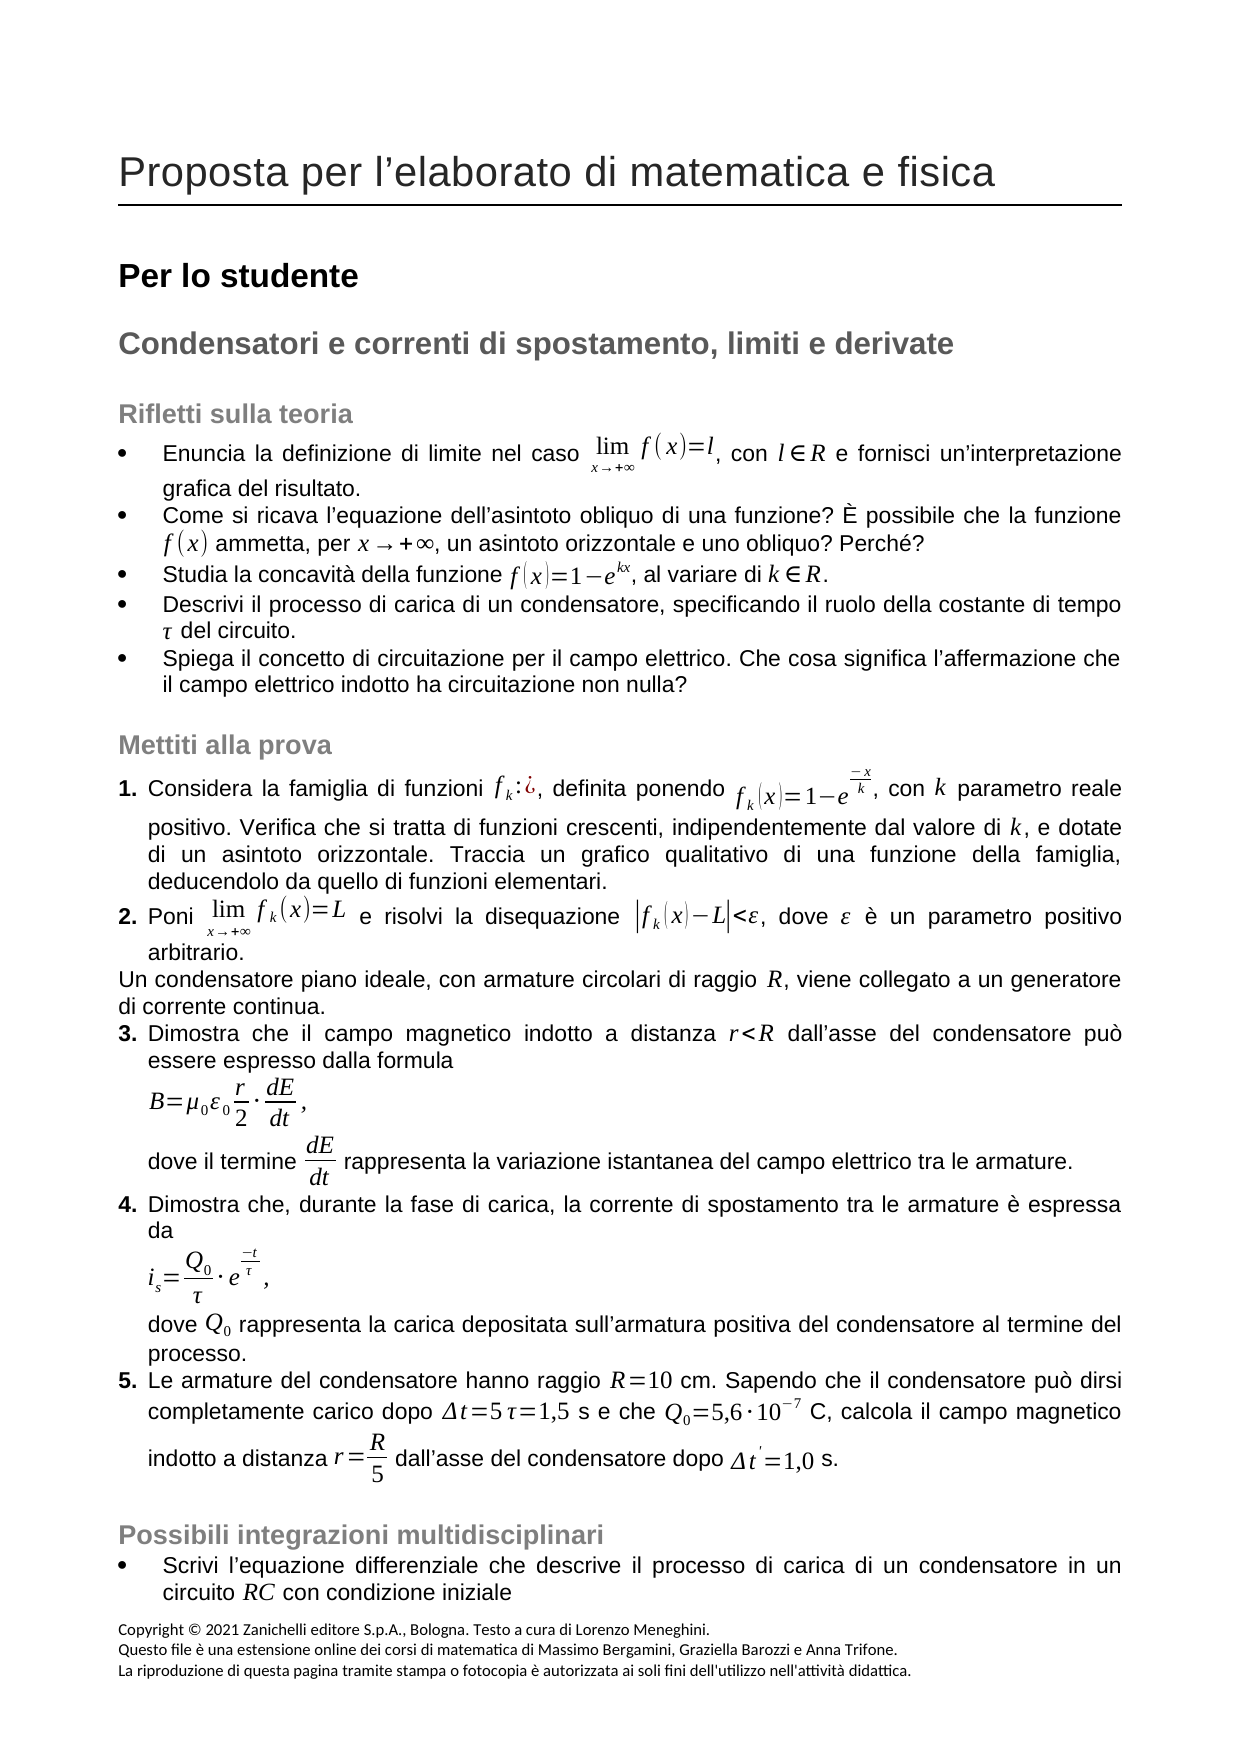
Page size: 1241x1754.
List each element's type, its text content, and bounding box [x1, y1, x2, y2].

text Per lo studente [118, 256, 1122, 294]
list Poni e risolvi la disequazione , dove è un parametro positivo arbitrario. [118, 894, 1122, 965]
list Considera la famiglia di funzioni , definita ponendo , con parametro reale positivo. Verifica che si tratta di funzioni crescenti, indipendentemente dal valore di , e dotate di un asintoto orizzontale. Traccia un grafico qualitativo di una funzione della famiglia, deducendolo da quello di funzioni elementari. [118, 762, 1122, 894]
list Studia la concavità della funzione , al variare di . [118, 558, 1122, 591]
subtitle Rifletti sulla teoria [118, 398, 1122, 429]
list Descrivi il processo di carica di un condensatore, specificando il ruolo della costante di tempo del circuito. [118, 591, 1122, 645]
list Scrivi l’equazione differenziale che descrive il processo di carica di un condensatore in un circuito con condizione iniziale [118, 1552, 1122, 1606]
list dove rappresenta la carica depositata sull’armatura positiva del condensatore al termine del processo. [148, 1309, 1122, 1366]
list Enuncia la definizione di limite nel caso , con e fornisci un’interpretazione grafica del risultato. [118, 431, 1122, 502]
subtitle Condensatori e correnti di spostamento, limiti e derivate [118, 325, 1122, 361]
text Un condensatore piano ideale, con armature circolari di raggio , viene collegato a un generatore di corrente continua. [118, 965, 1122, 1019]
subtitle Possibili integrazioni multidisciplinari [118, 1519, 1122, 1550]
list Le armature del condensatore hanno raggio cm. Sapendo che il condensatore può dirsi completamente carico dopo s e che C, calcola il campo magnetico indotto a distanza dall’asse del condensatore dopo s. [118, 1366, 1122, 1488]
list Dimostra che il campo magnetico indotto a distanza dall’asse del condensatore può essere espresso dalla formula [118, 1019, 1122, 1073]
list Come si ricava l’equazione dell’asintoto obliquo di una funzione? È possibile che la funzione ammetta, per , un asintoto orizzontale e uno obliquo? Perché? [118, 502, 1122, 558]
subtitle Mettiti alla prova [118, 729, 1122, 760]
title Proposta per l’elaborato di matematica e fisica [118, 148, 1122, 204]
list Dimostra che, durante la fase di carica, la corrente di spostamento tra le armature è espressa da [118, 1191, 1122, 1244]
list Spiega il concetto di circuitazione per il campo elettrico. Che cosa significa l’affermazione che il campo elettrico indotto ha circuitazione non nulla? [118, 645, 1122, 698]
list dove il termine rappresenta la variazione istantanea del campo elettrico tra le armature. [148, 1132, 1122, 1191]
